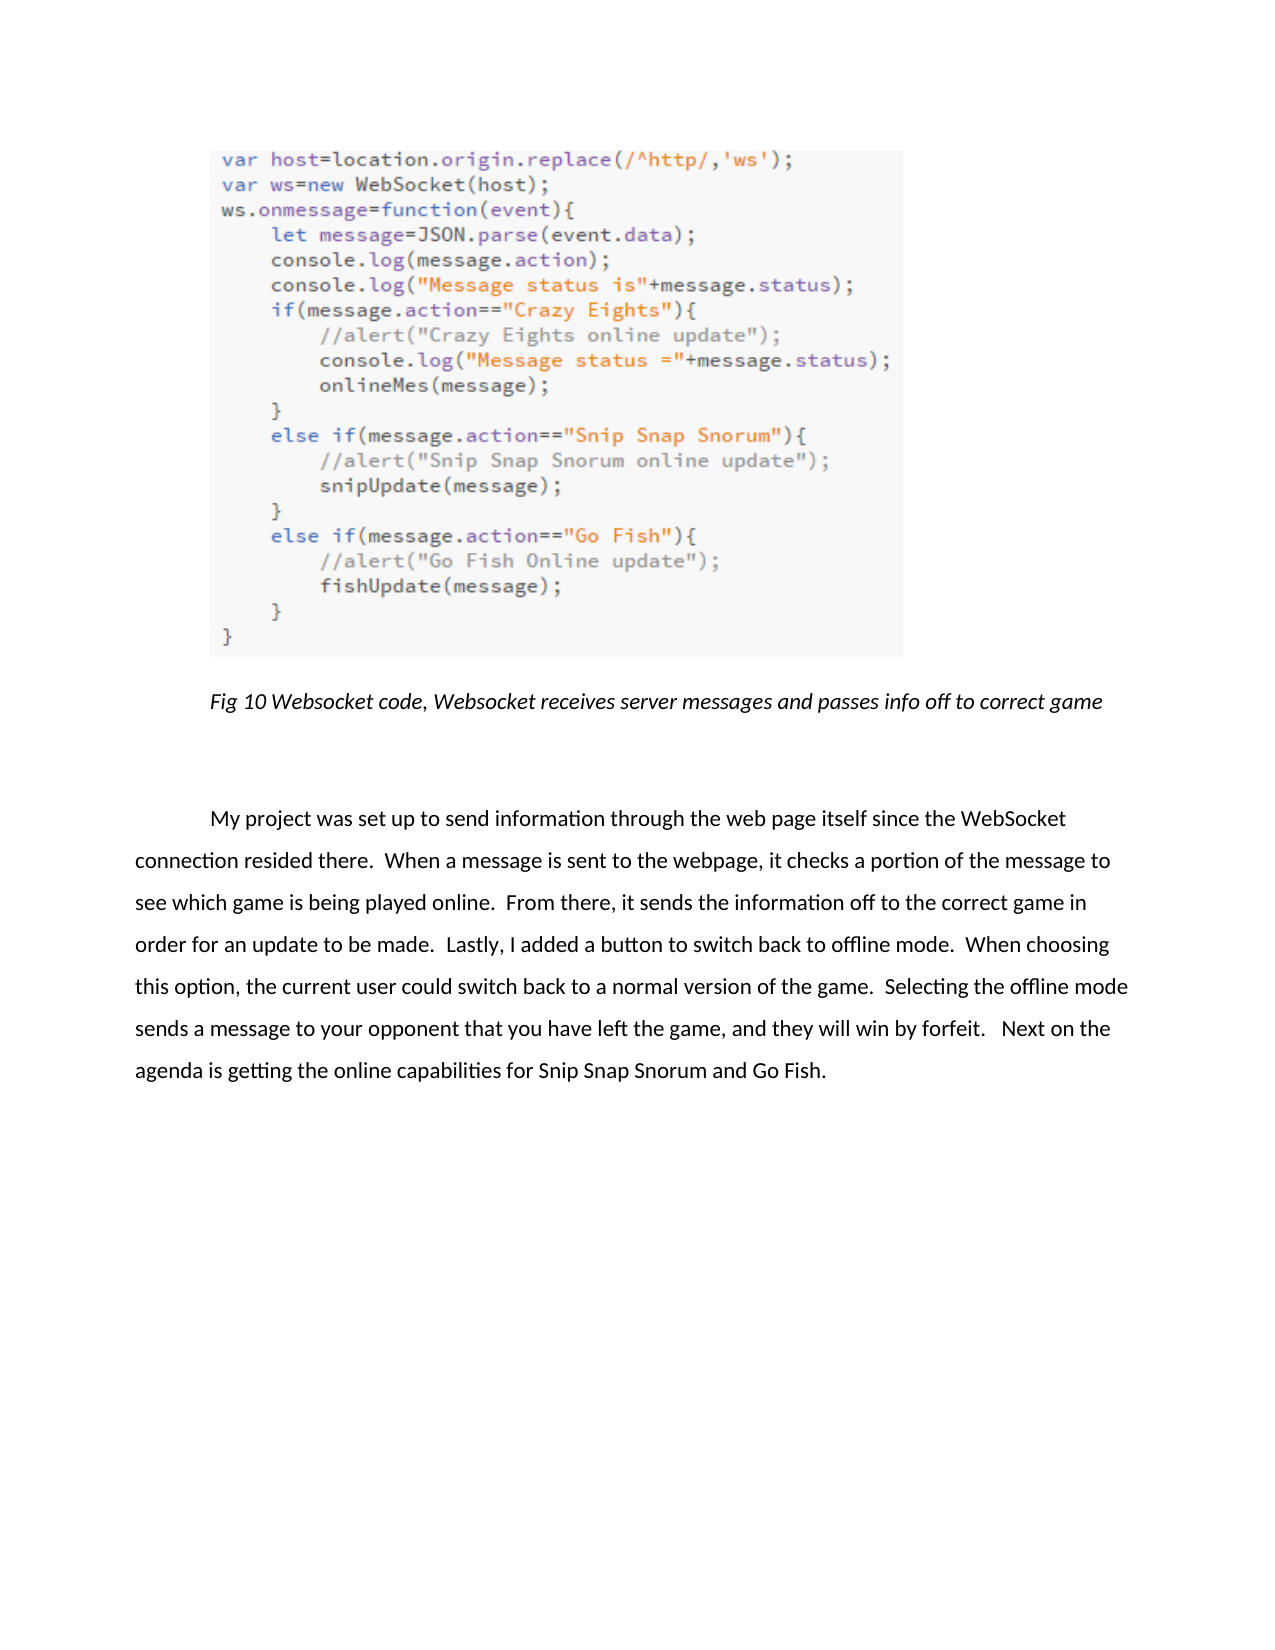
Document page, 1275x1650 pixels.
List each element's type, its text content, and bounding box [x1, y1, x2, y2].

text Fig 10 Websocket code, Websocket receives server messages and passes info off to correct game [135, 687, 1140, 715]
text My project was set up to send information through the web page itself since the WebSocket connection resided there. When a message is sent to the webpage, it checks a portion of the message to see which game is being played online. From there, it sends the information off to the correct game in order for an update to be made. Lastly, I added a button to switch back to offline mode. When choosing this option, the current user could switch back to a normal version of the game. Selecting the offline mode sends a message to your opponent that you have left the game, and they will win by forfeit. Next on the agenda is getting the online capabilities for Snip Snap Snorum and Go Fish. [135, 804, 1140, 1084]
picture [210, 150, 904, 657]
